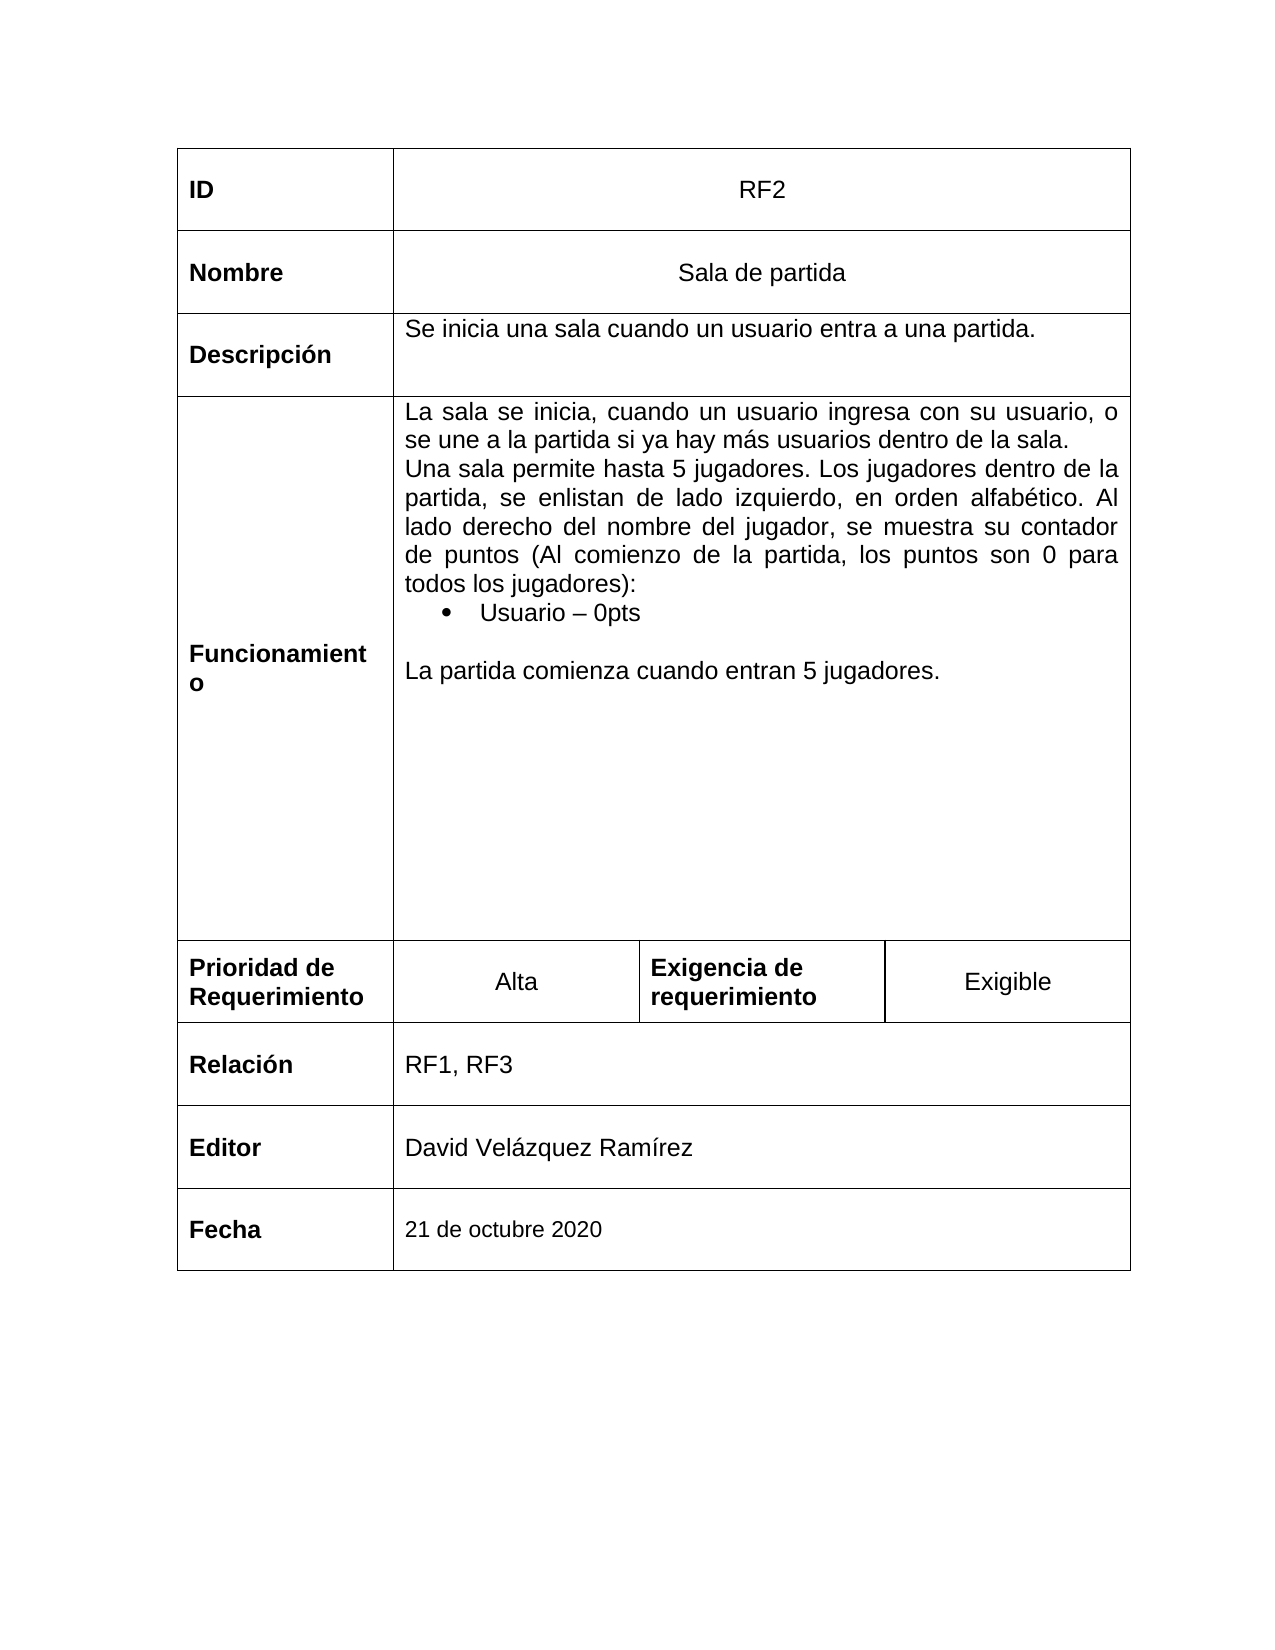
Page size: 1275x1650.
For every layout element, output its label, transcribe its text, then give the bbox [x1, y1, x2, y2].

table_cell Descripción [178, 314, 393, 396]
table_cell Exigible [886, 941, 1130, 1022]
table_cell Se inicia una sala cuando un usuario entra a una partida. [394, 314, 1130, 396]
table_cell RF1, RF3 [394, 1023, 1130, 1105]
table_cell Funcionamiento [178, 397, 393, 939]
table_cell Relación [178, 1023, 393, 1105]
table_cell Alta [394, 941, 639, 1022]
table_cell 21 de octubre 2020 [394, 1189, 1130, 1270]
table_cell Exigencia de requerimiento [640, 941, 884, 1022]
table_cell David Velázquez Ramírez [394, 1106, 1130, 1188]
table_cell Sala de partida [394, 231, 1130, 313]
table_header RF2 [394, 149, 1130, 230]
table_cell Prioridad de Requerimiento [178, 941, 393, 1022]
table_cell Fecha [178, 1189, 393, 1270]
table_header ID [178, 149, 393, 230]
table_cell La sala se inicia, cuando un usuario ingresa con su usuario, o se une a la partida si ya hay más usuarios dentro de la sala. Una sala permite hasta 5 jugadores. Los jugadores dentro de la partida, se enlistan de lado izquierdo, en orden alfabético. Al lado derecho del nombre del jugador, se muestra su contador de puntos (Al comienzo de la partida, los puntos son 0 para todos los jugadores): Usuario – 0pts La partida comienza cuando entran 5 jugadores. [394, 397, 1130, 939]
table_cell Nombre [178, 231, 393, 313]
table_cell Editor [178, 1106, 393, 1188]
